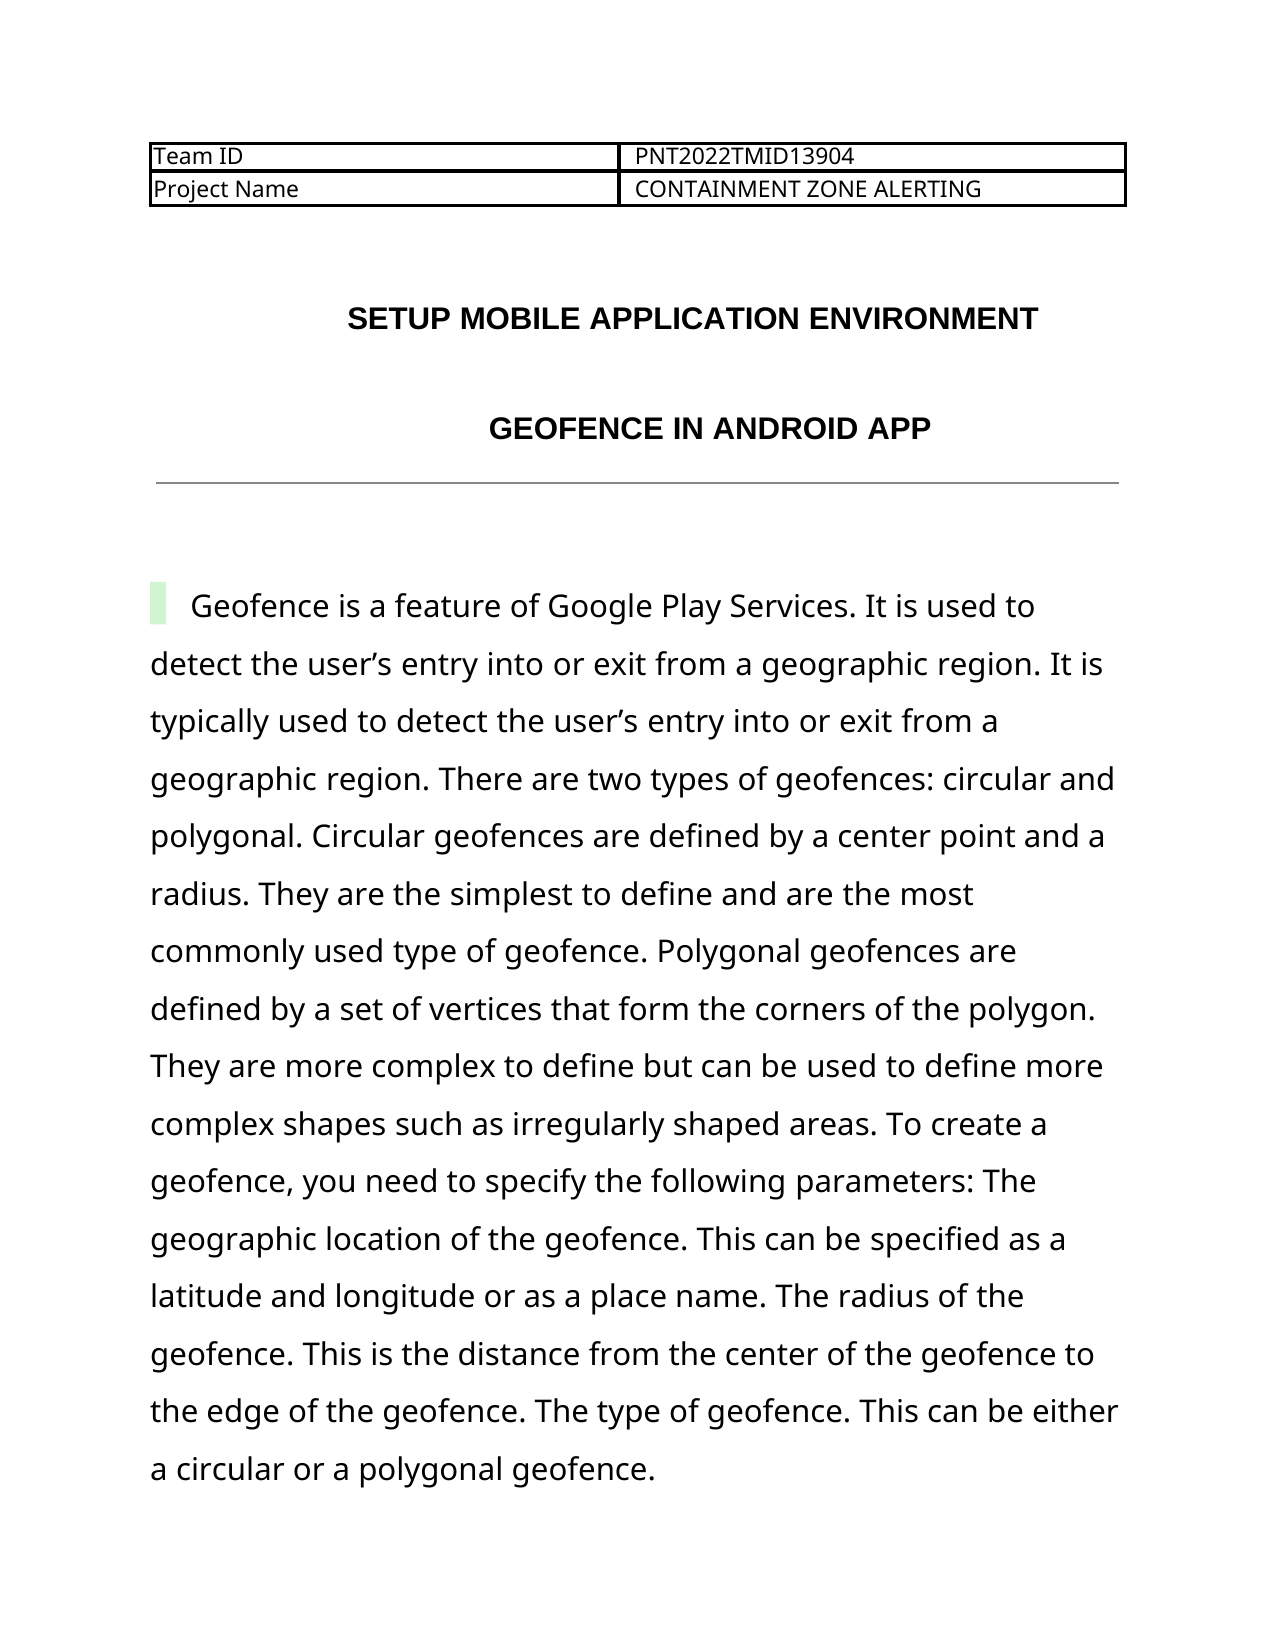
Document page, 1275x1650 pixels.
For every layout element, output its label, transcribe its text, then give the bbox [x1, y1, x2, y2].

table_header Team ID [152, 145, 617, 169]
text Geofence is a feature of Google Play Services. It is used to detect the user’s entry into or exit from a geographic region. It is typically used to detect the user’s entry into or exit from a geographic region. There are two types of geofences: circular and polygonal. Circular geofences are deﬁned by a center point and a radius. They are the simplest to deﬁne and are the most commonly used type of geofence. Polygonal geofences are deﬁned by a set of vertices that form the corners of the polygon. They are more complex to deﬁne but can be used to deﬁne more complex shapes such as irregularly shaped areas. To create a geofence, you need to specify the following parameters: The geographic location of the geofence. This can be speciﬁed as a latitude and longitude or as a place name. The radius of the geofence. This is the distance from the center of the geofence to the edge of the geofence. The type of geofence. This can be either a circular or a polygonal geofence. [150, 584, 1122, 1489]
table_header PNT2022TMID13904 [621, 145, 1124, 169]
subtitle SETUP MOBILE APPLICATION ENVIRONMENT [347, 300, 1139, 336]
table_cell CONTAINMENT ZONE ALERTING [621, 173, 1124, 204]
table_cell Project Name [152, 173, 617, 204]
text GEOFENCE IN ANDROID APP [488, 410, 1139, 446]
